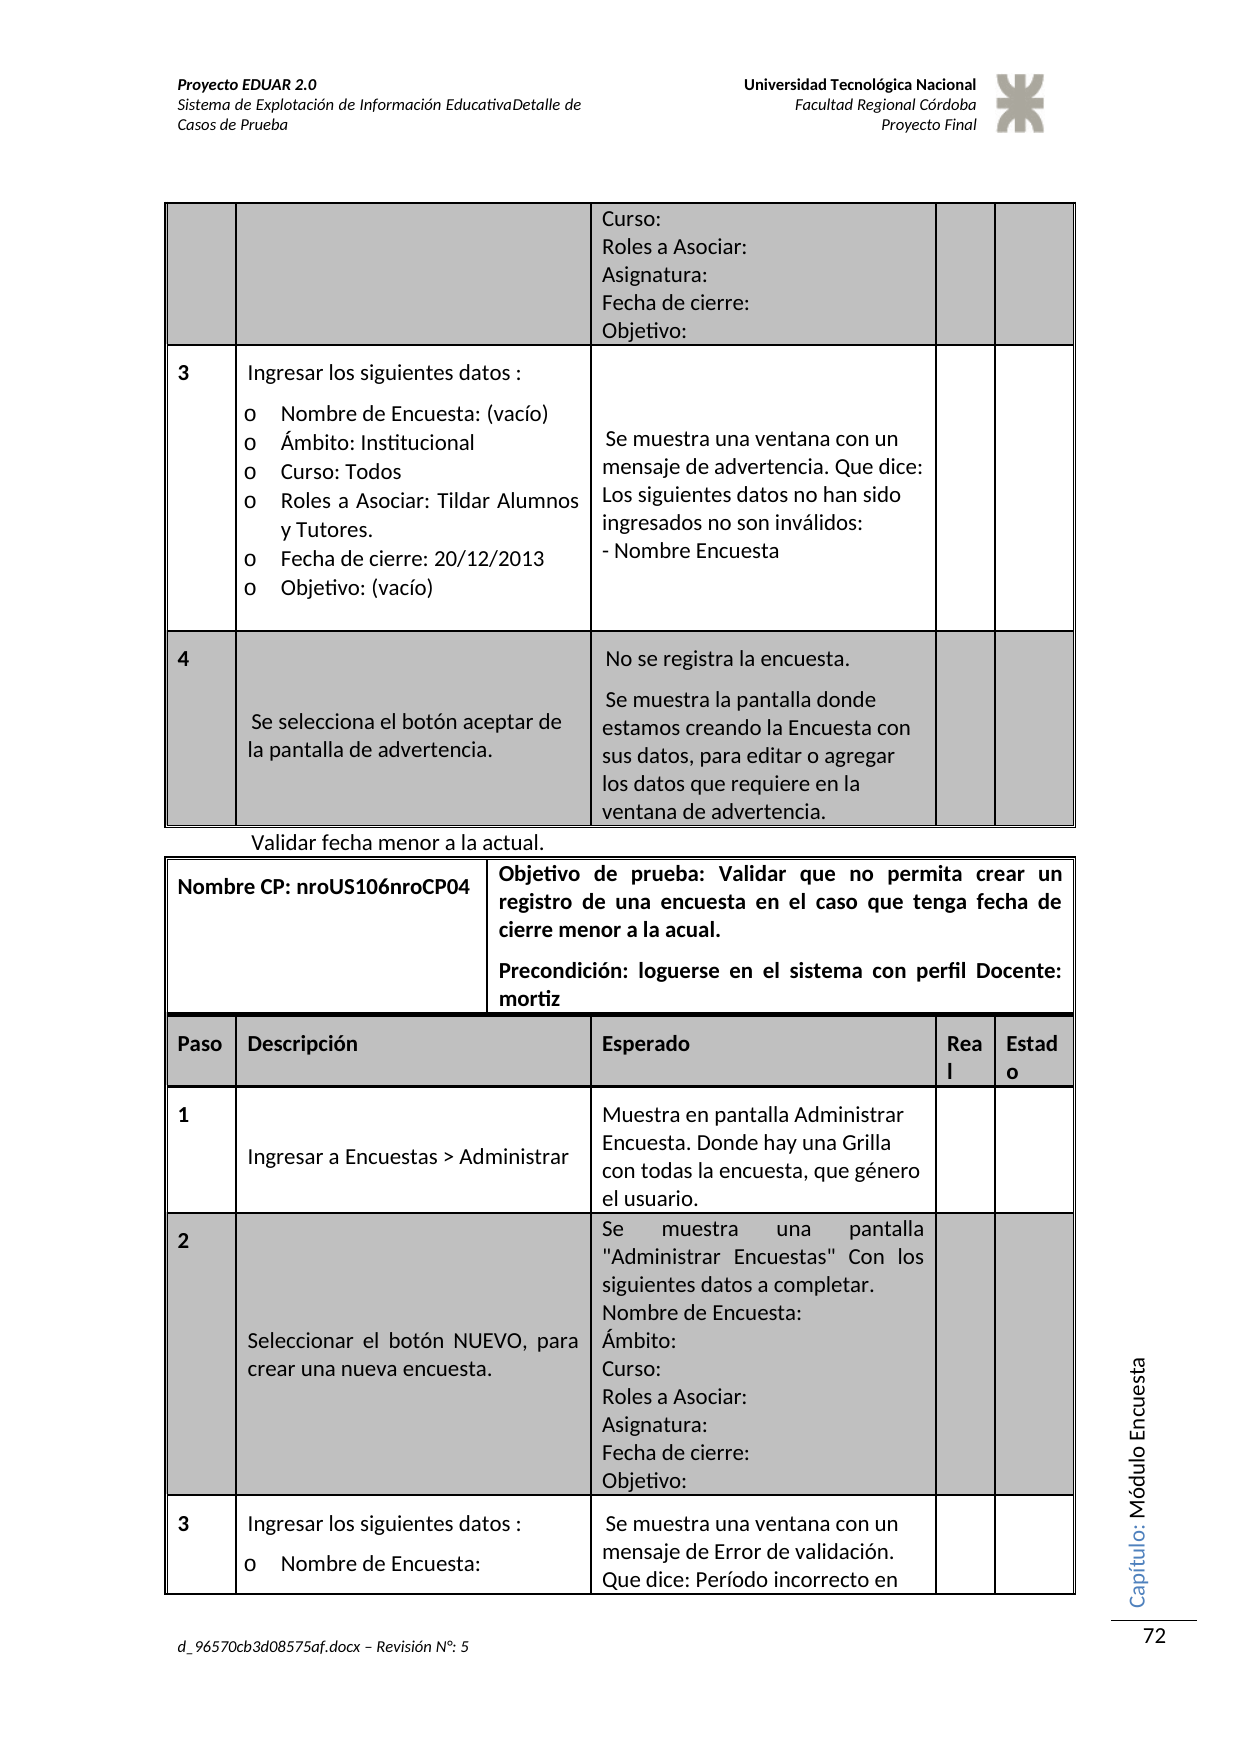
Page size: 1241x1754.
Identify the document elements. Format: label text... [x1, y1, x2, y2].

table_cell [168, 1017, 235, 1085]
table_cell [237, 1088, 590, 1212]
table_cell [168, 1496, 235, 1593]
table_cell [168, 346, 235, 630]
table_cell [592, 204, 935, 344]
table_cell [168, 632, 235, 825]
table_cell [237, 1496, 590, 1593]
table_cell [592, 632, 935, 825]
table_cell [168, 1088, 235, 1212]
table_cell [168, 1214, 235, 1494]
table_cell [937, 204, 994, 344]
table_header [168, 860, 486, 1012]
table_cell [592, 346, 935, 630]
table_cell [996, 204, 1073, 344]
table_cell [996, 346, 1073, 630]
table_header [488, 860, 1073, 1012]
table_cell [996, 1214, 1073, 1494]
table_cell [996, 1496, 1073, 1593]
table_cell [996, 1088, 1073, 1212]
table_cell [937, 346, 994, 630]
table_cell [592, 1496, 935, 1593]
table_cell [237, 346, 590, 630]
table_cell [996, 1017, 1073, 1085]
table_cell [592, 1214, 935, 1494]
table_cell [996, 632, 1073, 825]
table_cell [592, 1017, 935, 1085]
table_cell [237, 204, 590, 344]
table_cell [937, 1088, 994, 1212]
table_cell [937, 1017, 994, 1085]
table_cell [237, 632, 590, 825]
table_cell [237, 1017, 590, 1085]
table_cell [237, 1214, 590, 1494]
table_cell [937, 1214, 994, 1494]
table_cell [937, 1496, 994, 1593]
text Validar fecha menor a la actual. [177, 828, 1063, 856]
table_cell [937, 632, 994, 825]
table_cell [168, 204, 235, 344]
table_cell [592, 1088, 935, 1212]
